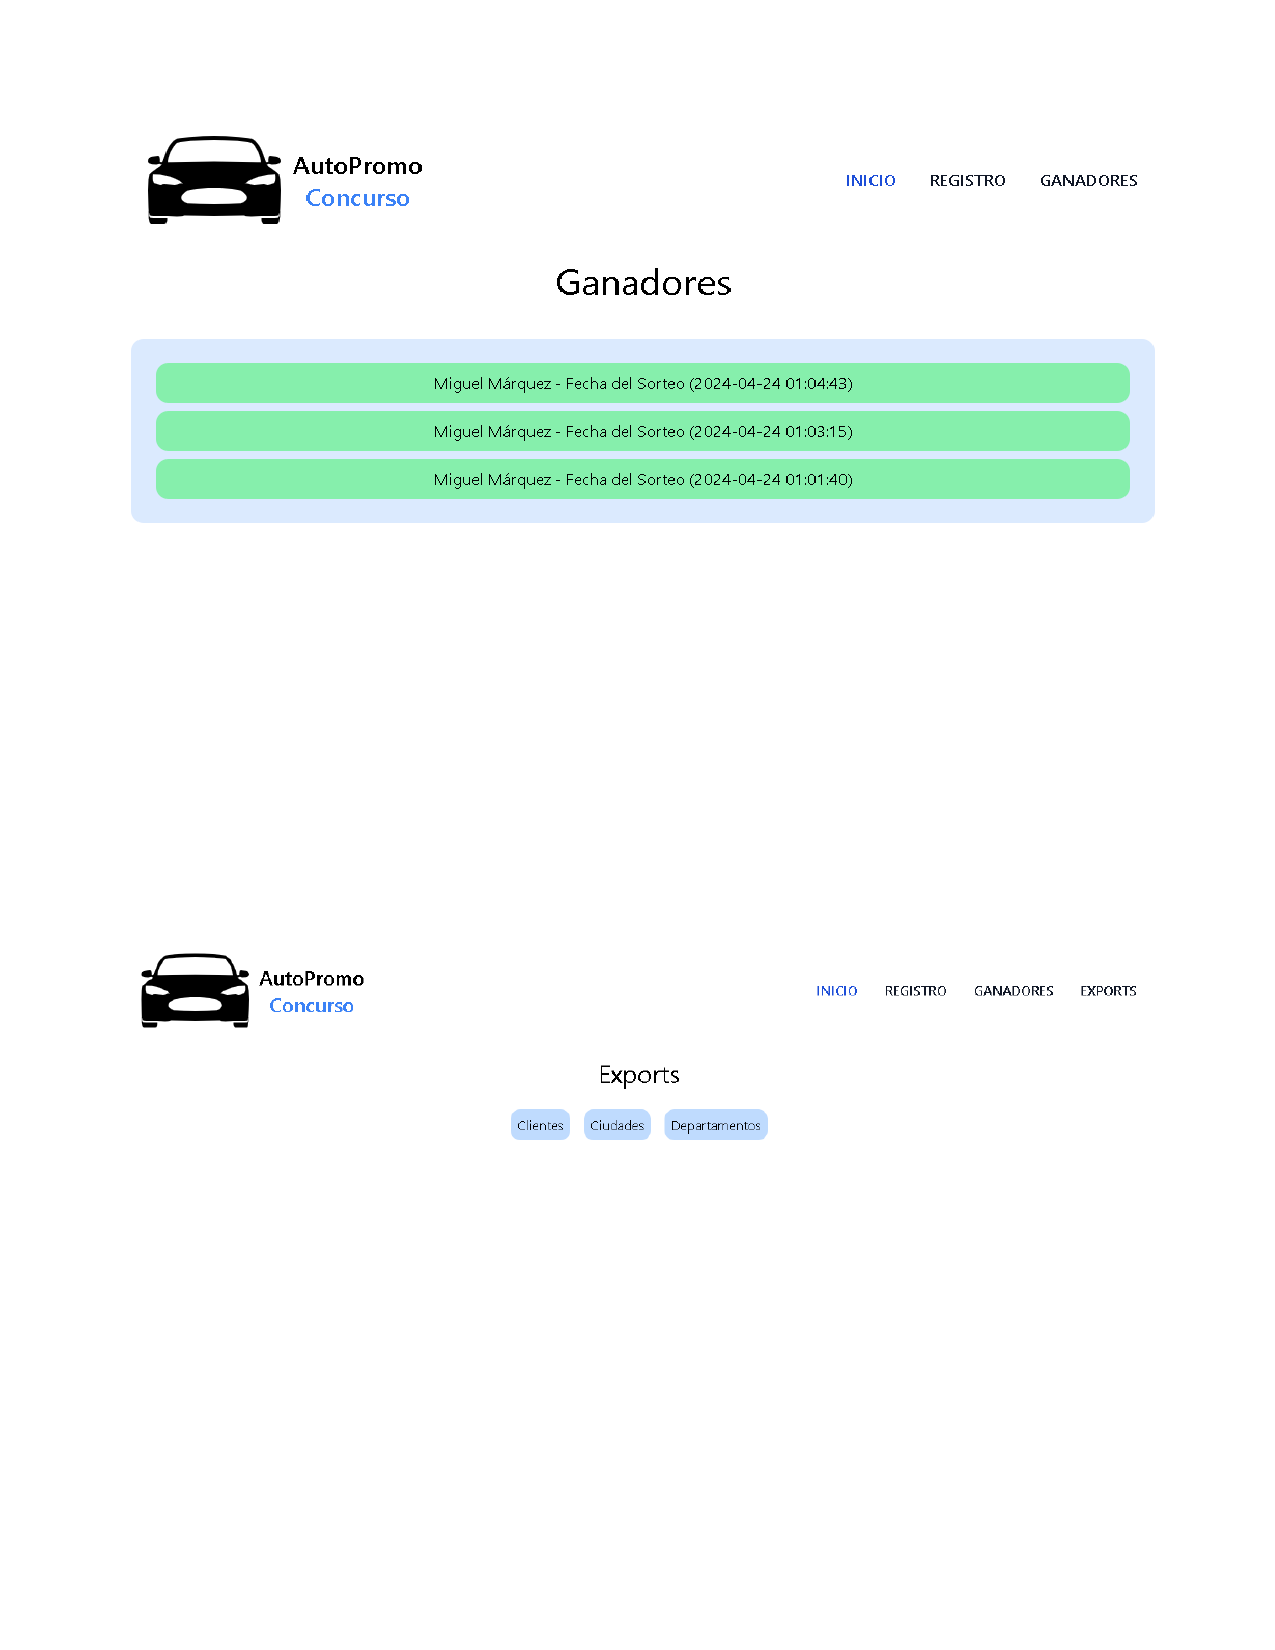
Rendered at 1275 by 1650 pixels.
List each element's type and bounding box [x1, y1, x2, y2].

picture [110, 900, 1166, 1465]
picture [111, 75, 1182, 829]
